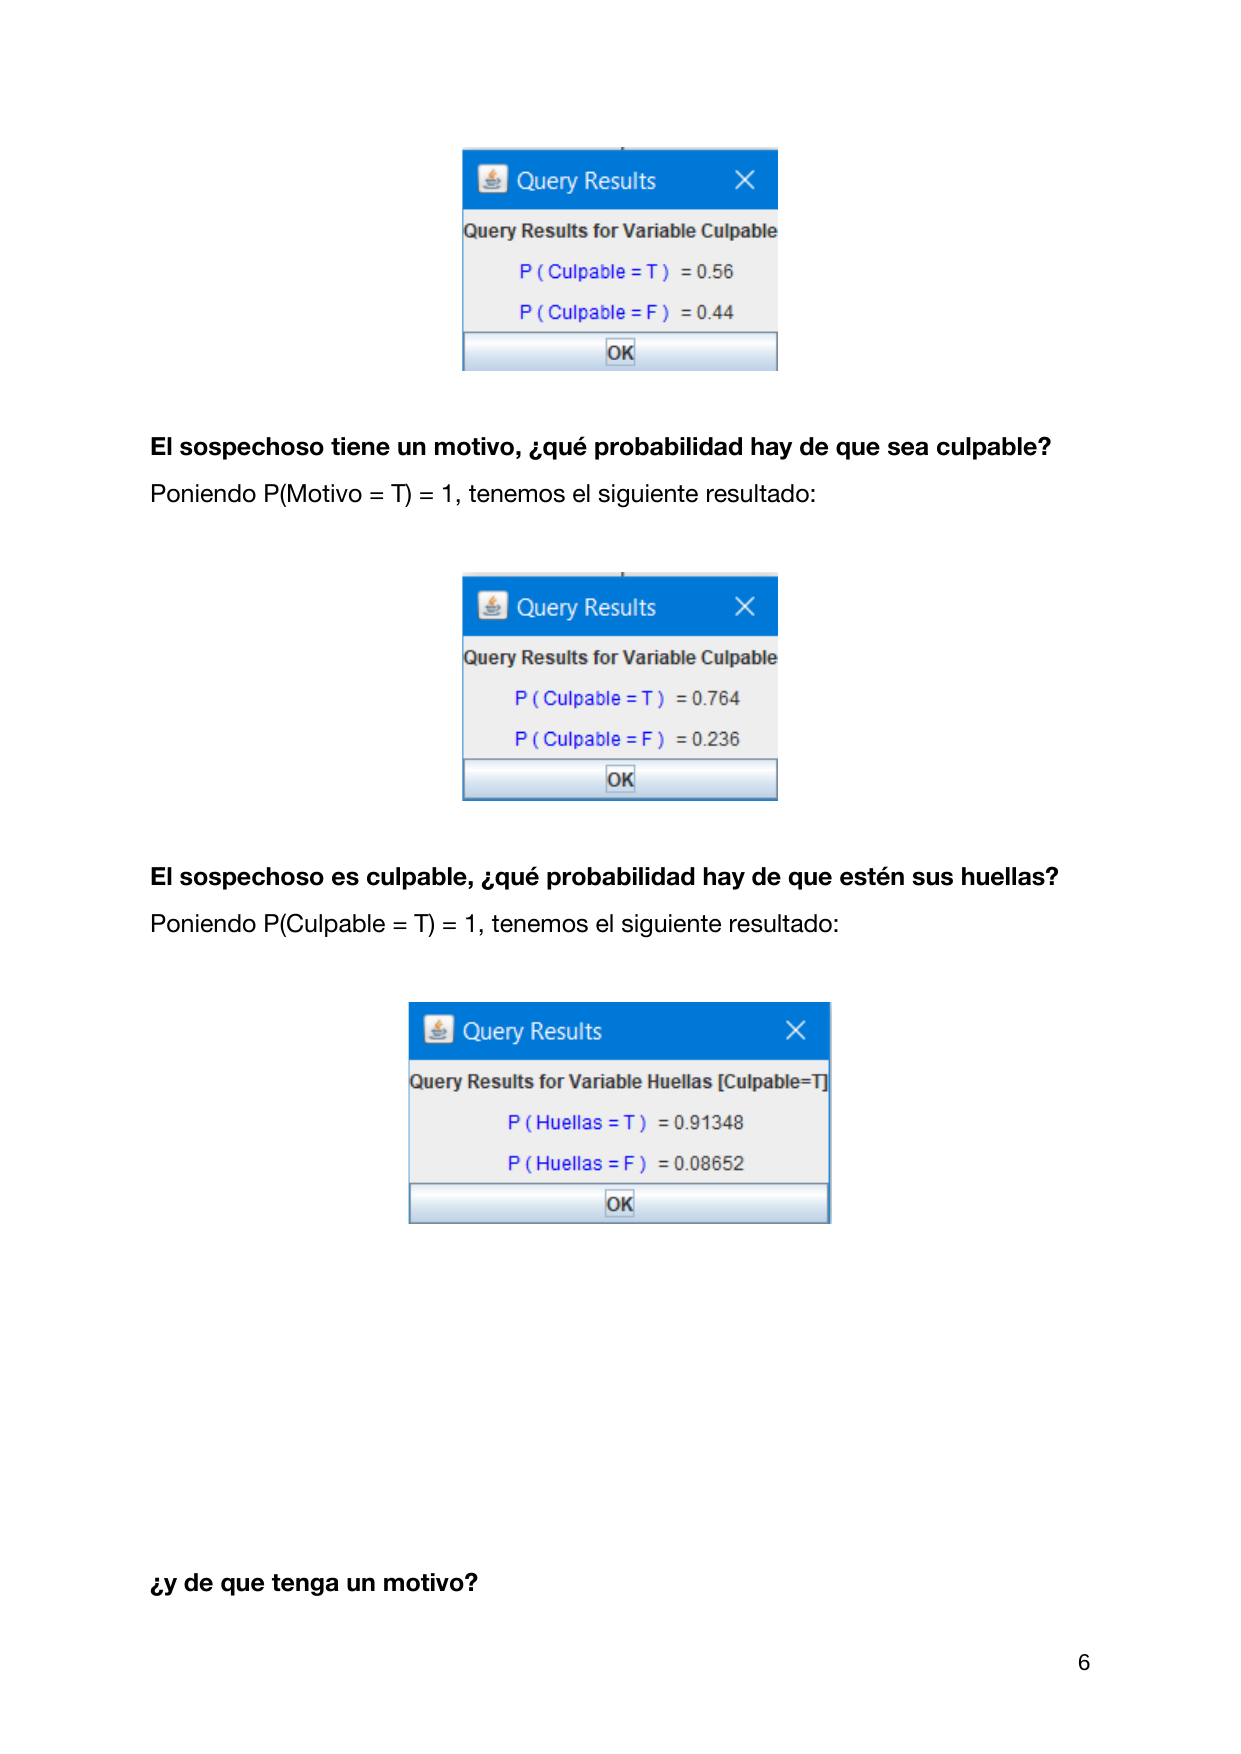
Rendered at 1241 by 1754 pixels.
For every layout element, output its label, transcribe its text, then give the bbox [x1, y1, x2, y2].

text Poniendo P(Motivo = T) = 1, tenemos el siguiente resultado: [150, 478, 1090, 510]
text El sospechoso tiene un motivo, ¿qué probabilidad hay de que sea culpable? [150, 431, 1090, 463]
picture [408, 1002, 832, 1224]
picture [462, 147, 778, 371]
text Poniendo P(Culpable = T) = 1, tenemos el siguiente resultado: [150, 908, 1090, 940]
text El sospechoso es culpable, ¿qué probabilidad hay de que estén sus huellas? [150, 861, 1090, 893]
picture [462, 572, 778, 801]
text ¿y de que tenga un motivo? [150, 1567, 1090, 1598]
